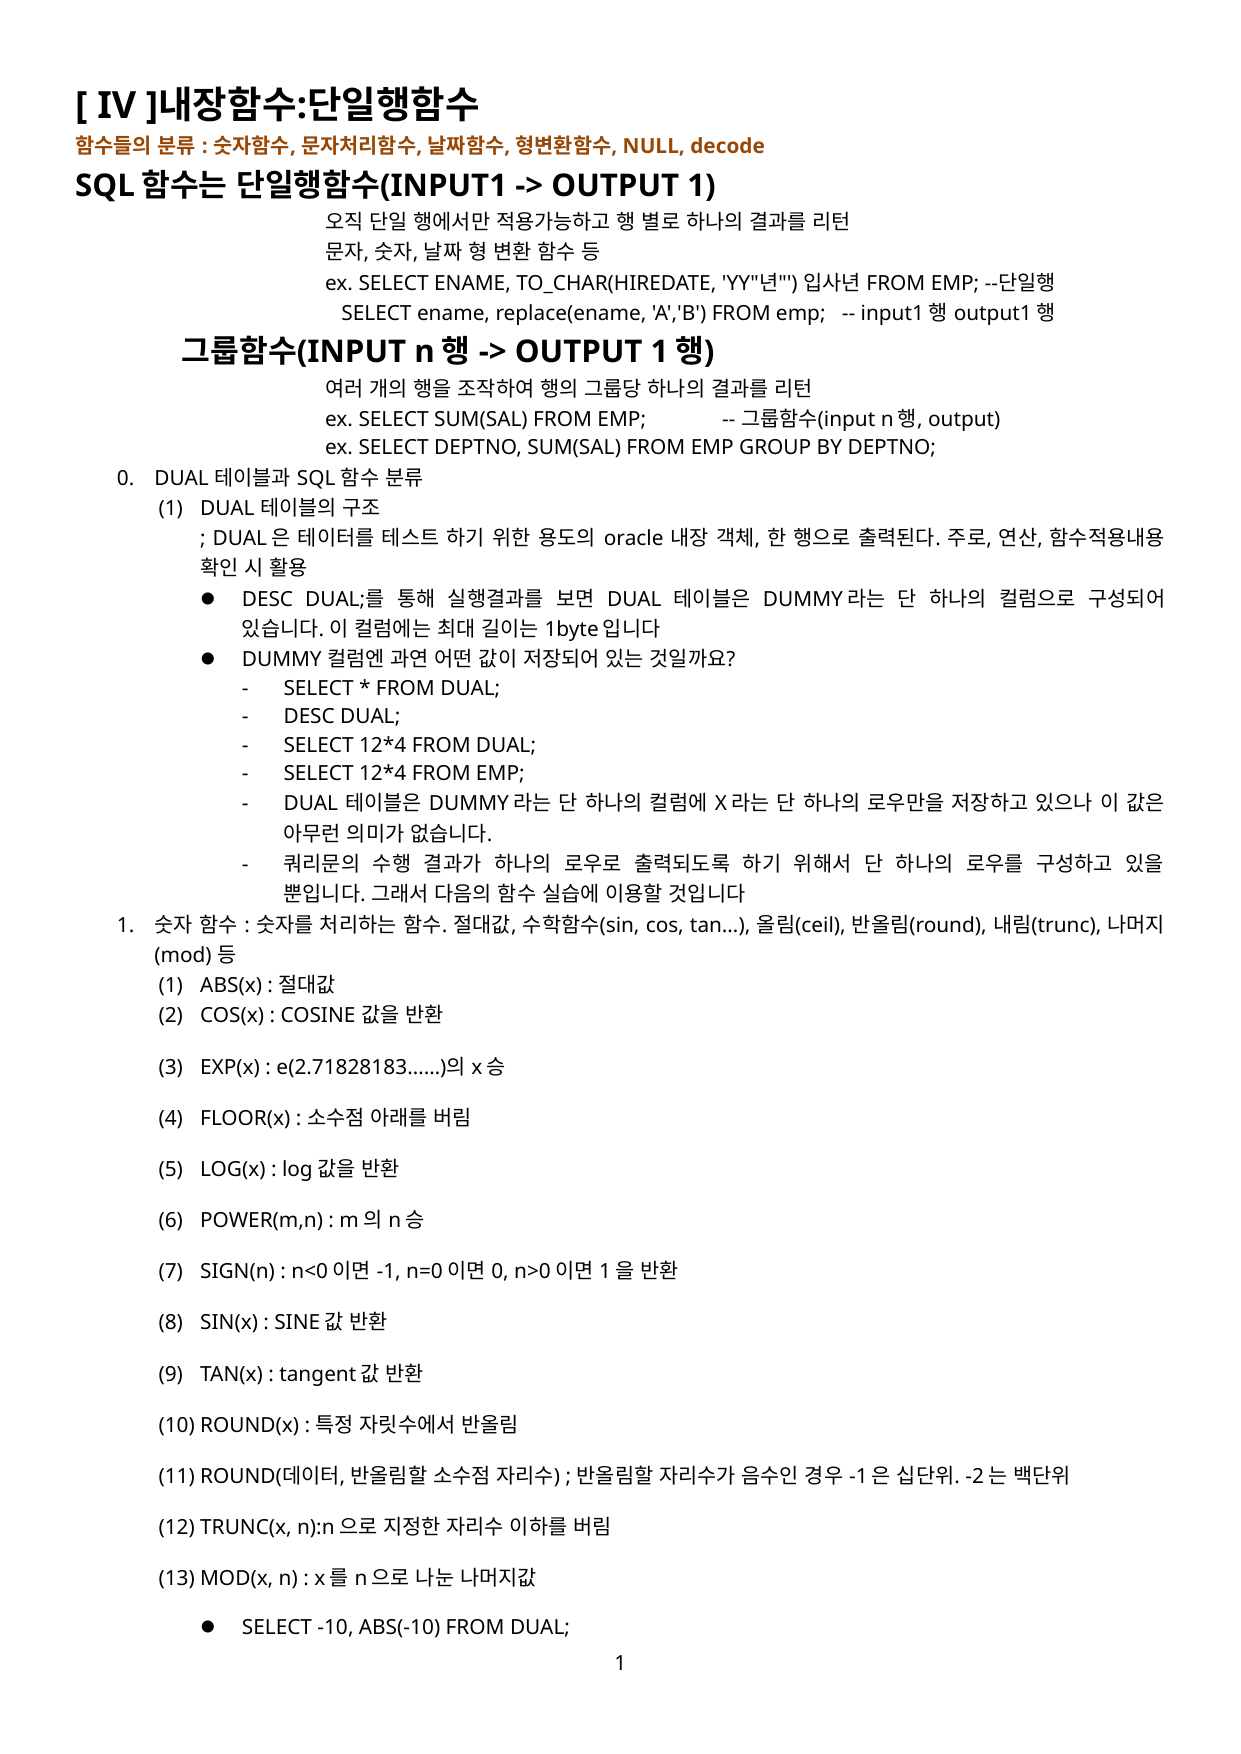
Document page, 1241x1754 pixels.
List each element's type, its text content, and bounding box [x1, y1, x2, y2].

list 숫자 함수 : 숫자를 처리하는 함수. 절대값, 수학함수(sin, cos, tan…), 올림(ceil), 반올림(round), 내림(trunc), 나머지(mod) 등 [117, 908, 1165, 968]
list ABS(x) : 절대값 [158, 968, 1165, 999]
list SELECT 12*4 FROM EMP; [242, 758, 1165, 787]
text ex. SELECT SUM(SAL) FROM EMP; -- 그룹함수(input n행, output) [117, 402, 1165, 432]
list TRUNC(x, n):n으로 지정한 자리수 이하를 버림 [158, 1510, 1165, 1541]
list LOG(x) : log값을 반환 [158, 1152, 1165, 1182]
list POWER(m,n) : m의 n승 [158, 1203, 1165, 1234]
list TAN(x) : tangent값 반환 [158, 1357, 1165, 1387]
text 여러 개의 행을 조작하여 행의 그룹당 하나의 결과를 리턴 [117, 372, 1165, 402]
list SIN(x) : SINE값 반환 [158, 1306, 1165, 1336]
list SELECT -10, ABS(-10) FROM DUAL; [200, 1612, 1165, 1641]
list DUAL 테이블은 DUMMY라는 단 하나의 컬럼에 X라는 단 하나의 로우만을 저장하고 있으나 이 값은 아무런 의미가 없습니다. [242, 787, 1165, 847]
list MOD(x, n) : x를 n으로 나눈 나머지값 [158, 1561, 1165, 1592]
list DUAL 테이블과 SQL 함수 분류 [117, 461, 1165, 491]
list 쿼리문의 수행 결과가 하나의 로우로 출력되도록 하기 위해서 단 하나의 로우를 구성하고 있을 뿐입니다. 그래서 다음의 함수 실습에 이용할 것입니다 [242, 847, 1165, 908]
text SQL함수는 단일행함수(INPUT1 -> OUTPUT 1) [75, 160, 1165, 205]
text [ IV ]내장함수:단일행함수 [75, 75, 1165, 129]
list DUAL 테이블의 구조 [158, 491, 1165, 521]
list ROUND(x) : 특정 자릿수에서 반올림 [158, 1408, 1165, 1438]
list SELECT * FROM DUAL; [242, 673, 1165, 701]
list EXP(x) : e(2.71828183……)의 x승 [158, 1050, 1165, 1080]
list FLOOR(x) : 소수점 아래를 버림 [158, 1101, 1165, 1131]
text 오직 단일 행에서만 적용가능하고 행 별로 하나의 결과를 리턴 [117, 205, 1165, 235]
list DUMMY 컬럼엔 과연 어떤 값이 저장되어 있는 것일까요? [200, 642, 1165, 673]
list COS(x) : COSINE 값을 반환 [158, 999, 1165, 1029]
list SELECT 12*4 FROM DUAL; [242, 730, 1165, 758]
list SIGN(n) : n<0이면 -1, n=0이면 0, n>0이면 1을 반환 [158, 1254, 1165, 1285]
list DESC DUAL; [242, 701, 1165, 730]
text 문자, 숫자, 날짜 형 변환 함수 등 [117, 235, 1165, 266]
list ROUND(데이터, 반올림할 소수점 자리수) ; 반올림할 자리수가 음수인 경우 -1은 십단위. -2는 백단위 [158, 1459, 1165, 1489]
text ex. SELECT DEPTNO, SUM(SAL) FROM EMP GROUP BY DEPTNO; [117, 432, 1165, 461]
text ex. SELECT ENAME, TO_CHAR(HIREDATE, 'YY"년"') 입사년 FROM EMP; --단일행 [117, 266, 1165, 296]
text SELECT ename, replace(ename, 'A','B') FROM emp; -- input1행 output1행 [117, 296, 1165, 326]
list ; DUAL은 테이터를 테스트 하기 위한 용도의 oracle 내장 객체, 한 행으로 출력된다. 주로, 연산, 함수적용내용 확인 시 활용 [200, 521, 1165, 582]
text 그룹함수(INPUT n행 -> OUTPUT 1행) [117, 326, 1165, 372]
text 함수들의 분류 : 숫자함수, 문자처리함수, 날짜함수, 형변환함수, NULL, decode [75, 129, 1165, 160]
list DESC DUAL;를 통해 실행결과를 보면 DUAL 테이블은 DUMMY라는 단 하나의 컬럼으로 구성되어 있습니다. 이 컬럼에는 최대 길이는 1byte입니다 [200, 582, 1165, 642]
